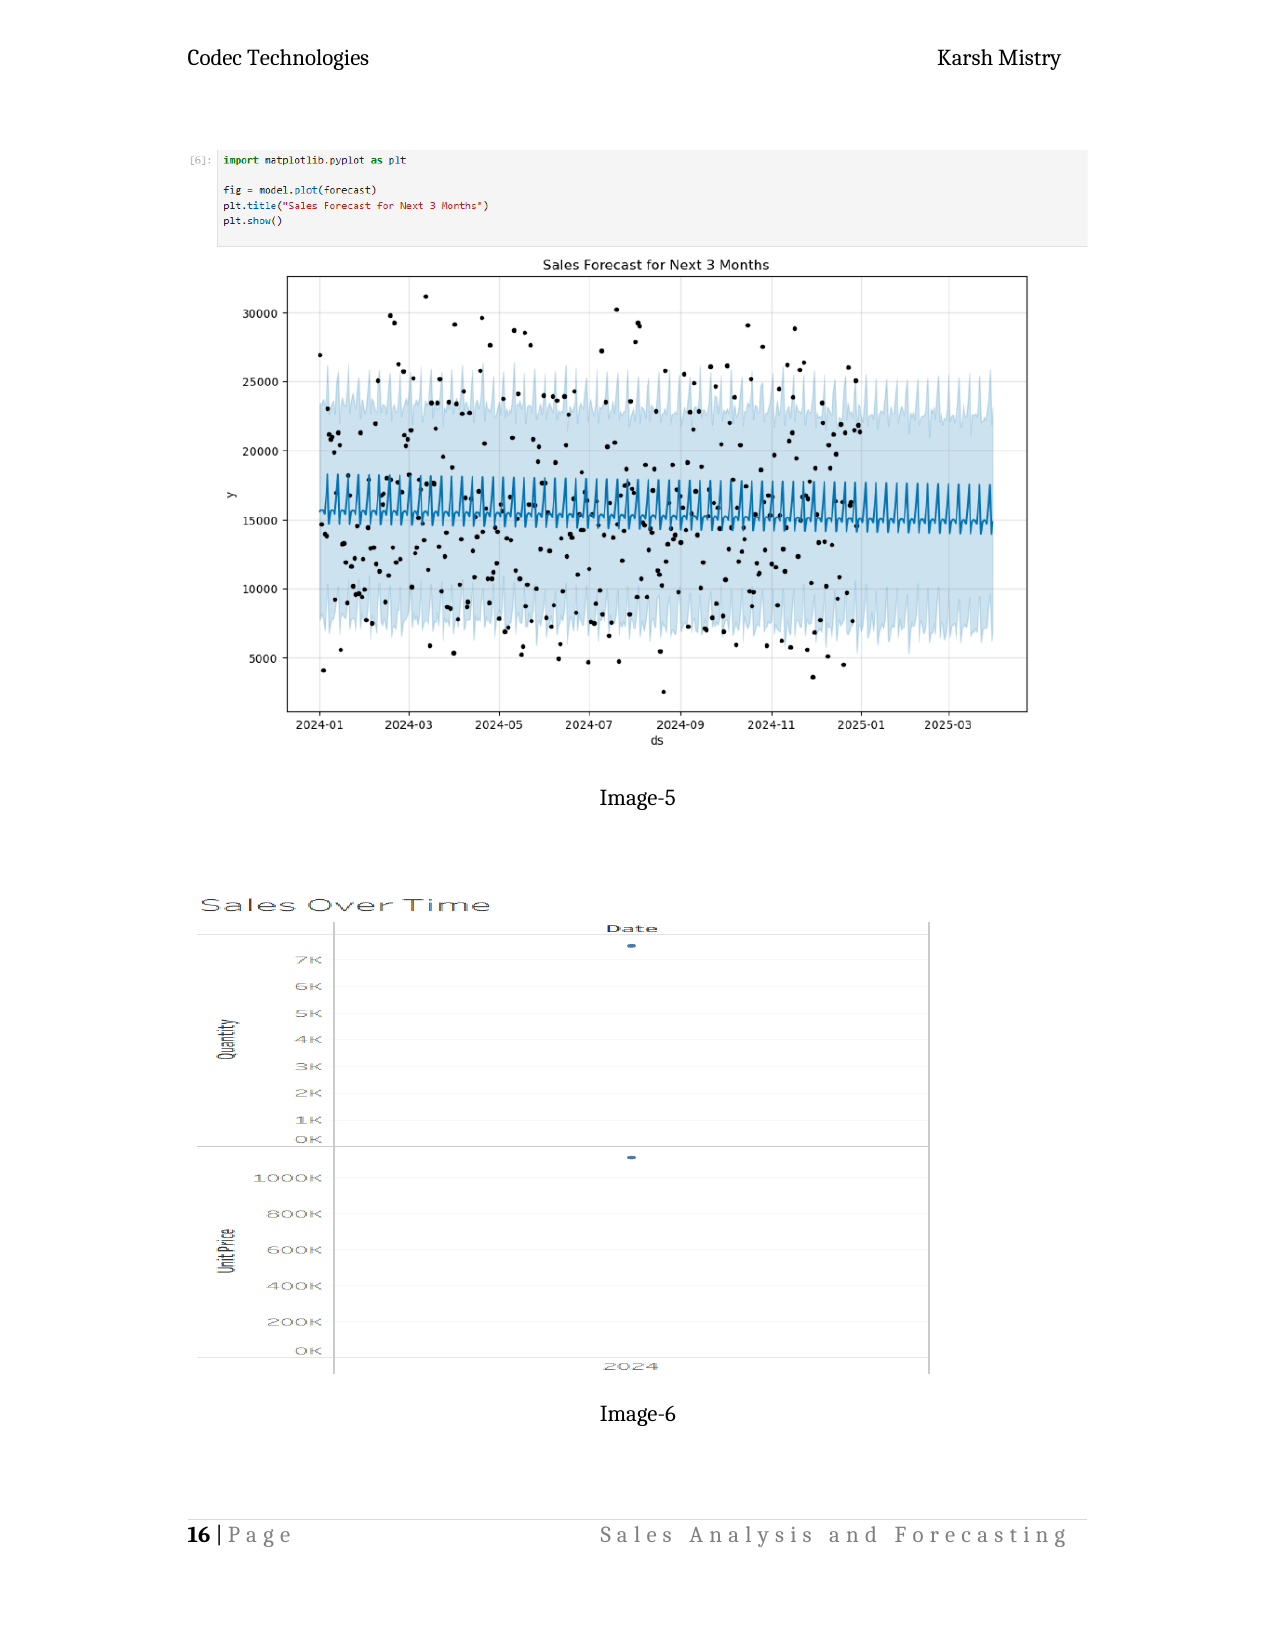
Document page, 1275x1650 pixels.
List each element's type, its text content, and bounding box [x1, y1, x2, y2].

text Image-6 [187, 1400, 1087, 1427]
picture [187, 886, 1088, 1376]
picture [187, 150, 1088, 760]
text Image-5 [187, 784, 1087, 811]
